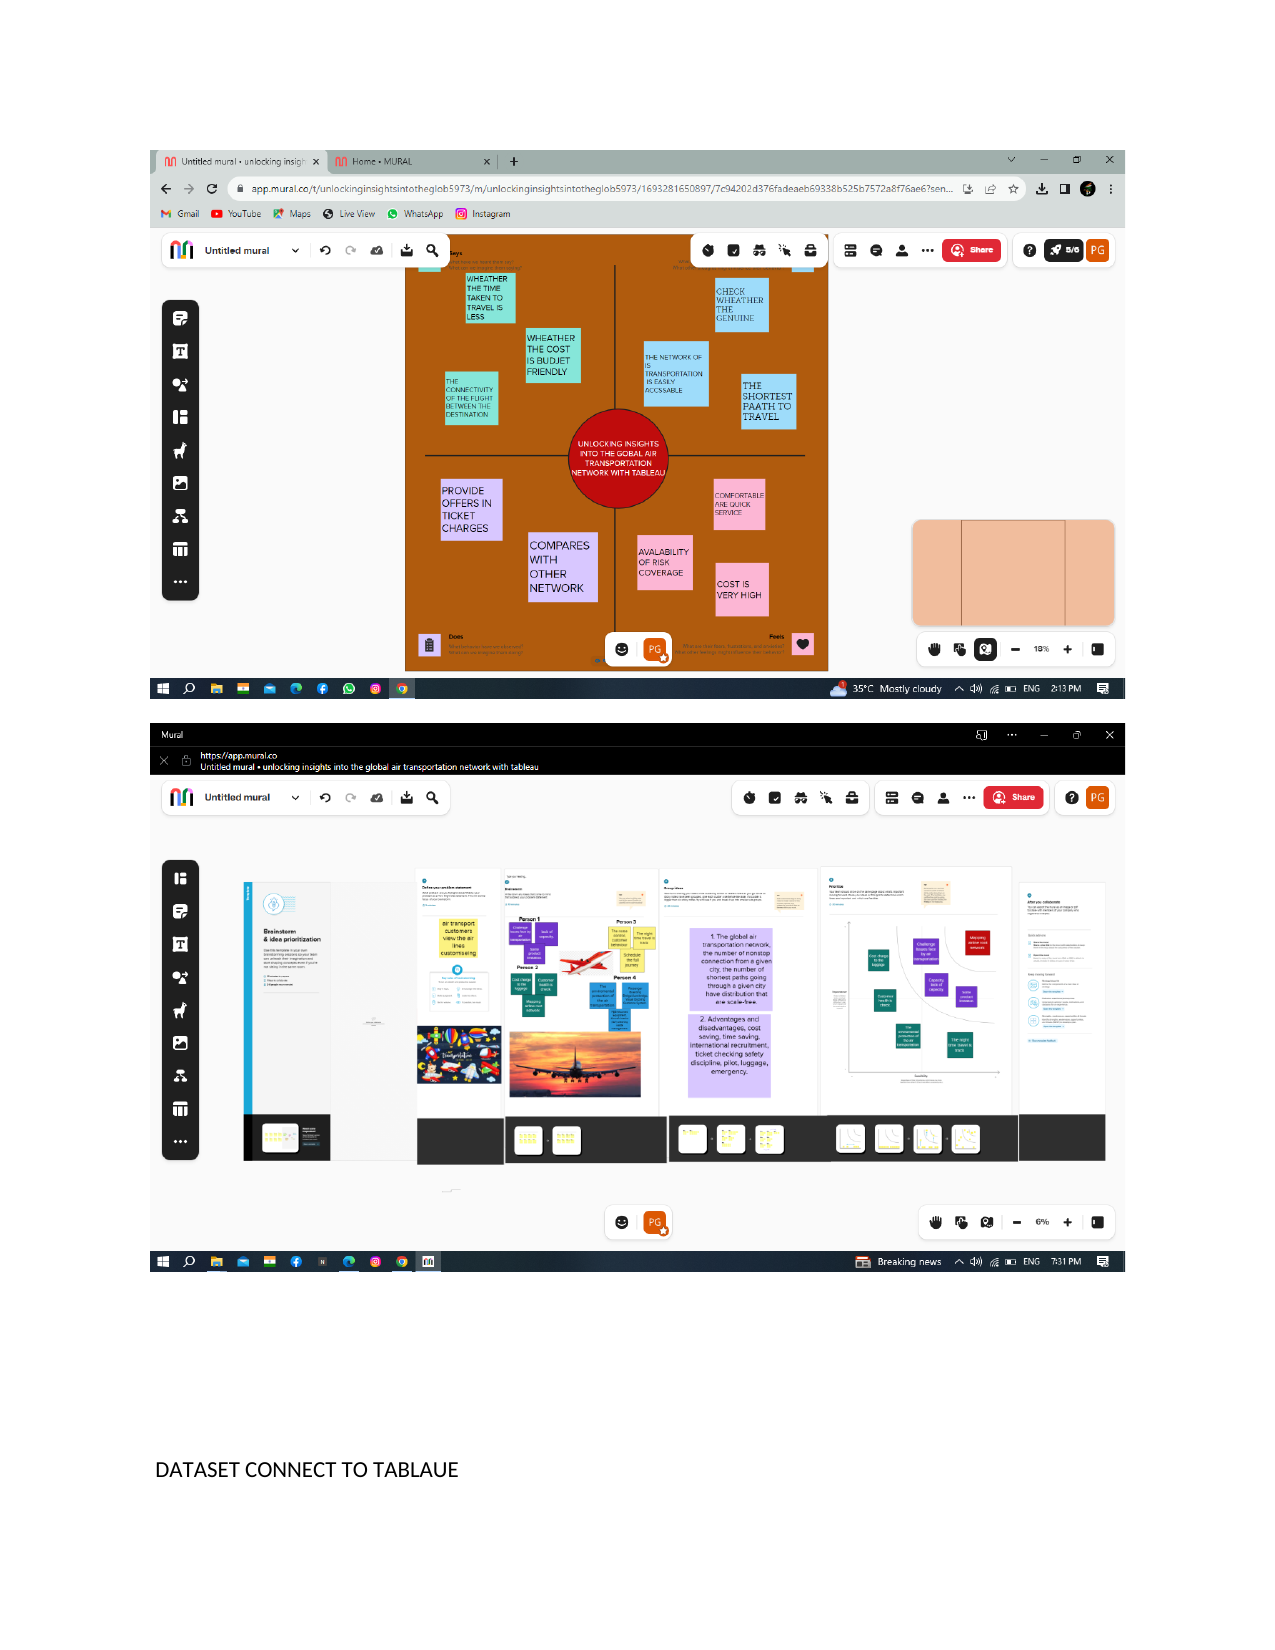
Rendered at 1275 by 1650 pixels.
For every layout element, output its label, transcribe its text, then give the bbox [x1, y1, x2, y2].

picture [150, 723, 1125, 1272]
text DATASET CONNECT TO TABLAUE [150, 1455, 1125, 1483]
picture [150, 150, 1125, 699]
